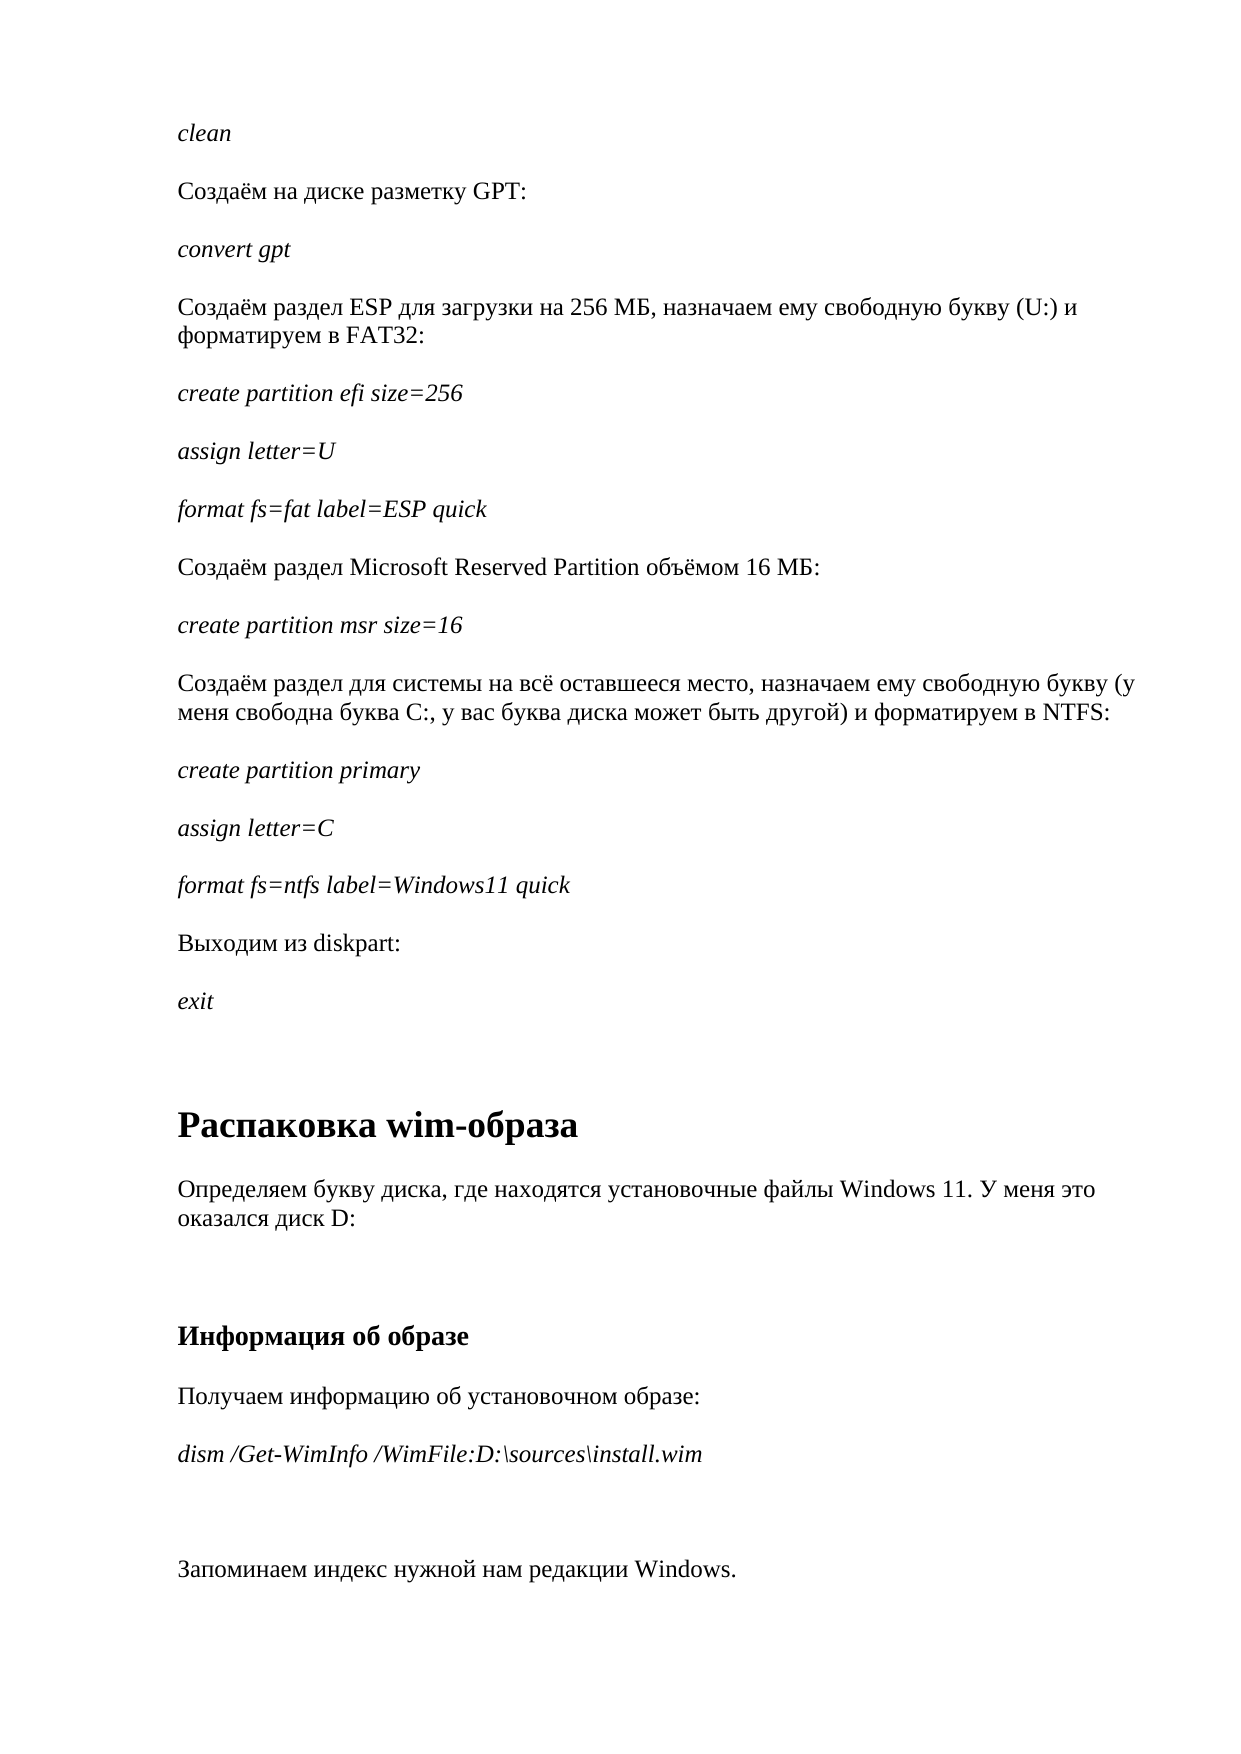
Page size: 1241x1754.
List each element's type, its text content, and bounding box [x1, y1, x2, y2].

text Создаём раздел для системы на всё оставшееся место, назначаем ему свободную букву (у меня свободна буква С:, у вас буква диска может быть другой) и форматируем в NTFS: [177, 668, 1152, 726]
text Определяем букву диска, где находятся установочные файлы Windows 11. У меня это оказался диск D: [177, 1174, 1152, 1232]
text Выходим из diskpart: [177, 928, 1152, 957]
text ‌assign letter=U [177, 436, 1152, 465]
text ‌convert gpt [177, 234, 1152, 263]
text ‌create partition efi size=256 [177, 378, 1152, 407]
text Распаковка wim-образа [177, 1102, 1152, 1145]
text Создаём раздел Microsoft Reserved Partition объёмом 16 МБ: [177, 552, 1152, 581]
text ‌create partition msr size=16 [177, 610, 1152, 639]
text ‌create partition primary [177, 755, 1152, 783]
text Создаём на диске разметку GPT: [177, 176, 1152, 205]
text ‌format fs=fat label=ESP quick [177, 494, 1152, 523]
text Создаём раздел ESP для загрузки на 256 МБ, назначаем ему свободную букву (U:) и форматируем в FAT32: [177, 292, 1152, 349]
text Получаем информацию об установочном образе: [177, 1381, 1152, 1409]
text Запоминаем индекс нужной нам редакции Windows. [177, 1554, 1152, 1583]
text ‌clean [177, 118, 1152, 147]
text ‌format fs=ntfs label=Windows11 quick [177, 871, 1152, 899]
text exit [177, 986, 1152, 1015]
text dism /Get-WimInfo /WimFile:D:\sources\install.wim [177, 1439, 1152, 1467]
text ‌assign letter=C [177, 813, 1152, 841]
text Информация об образе [177, 1319, 1152, 1352]
